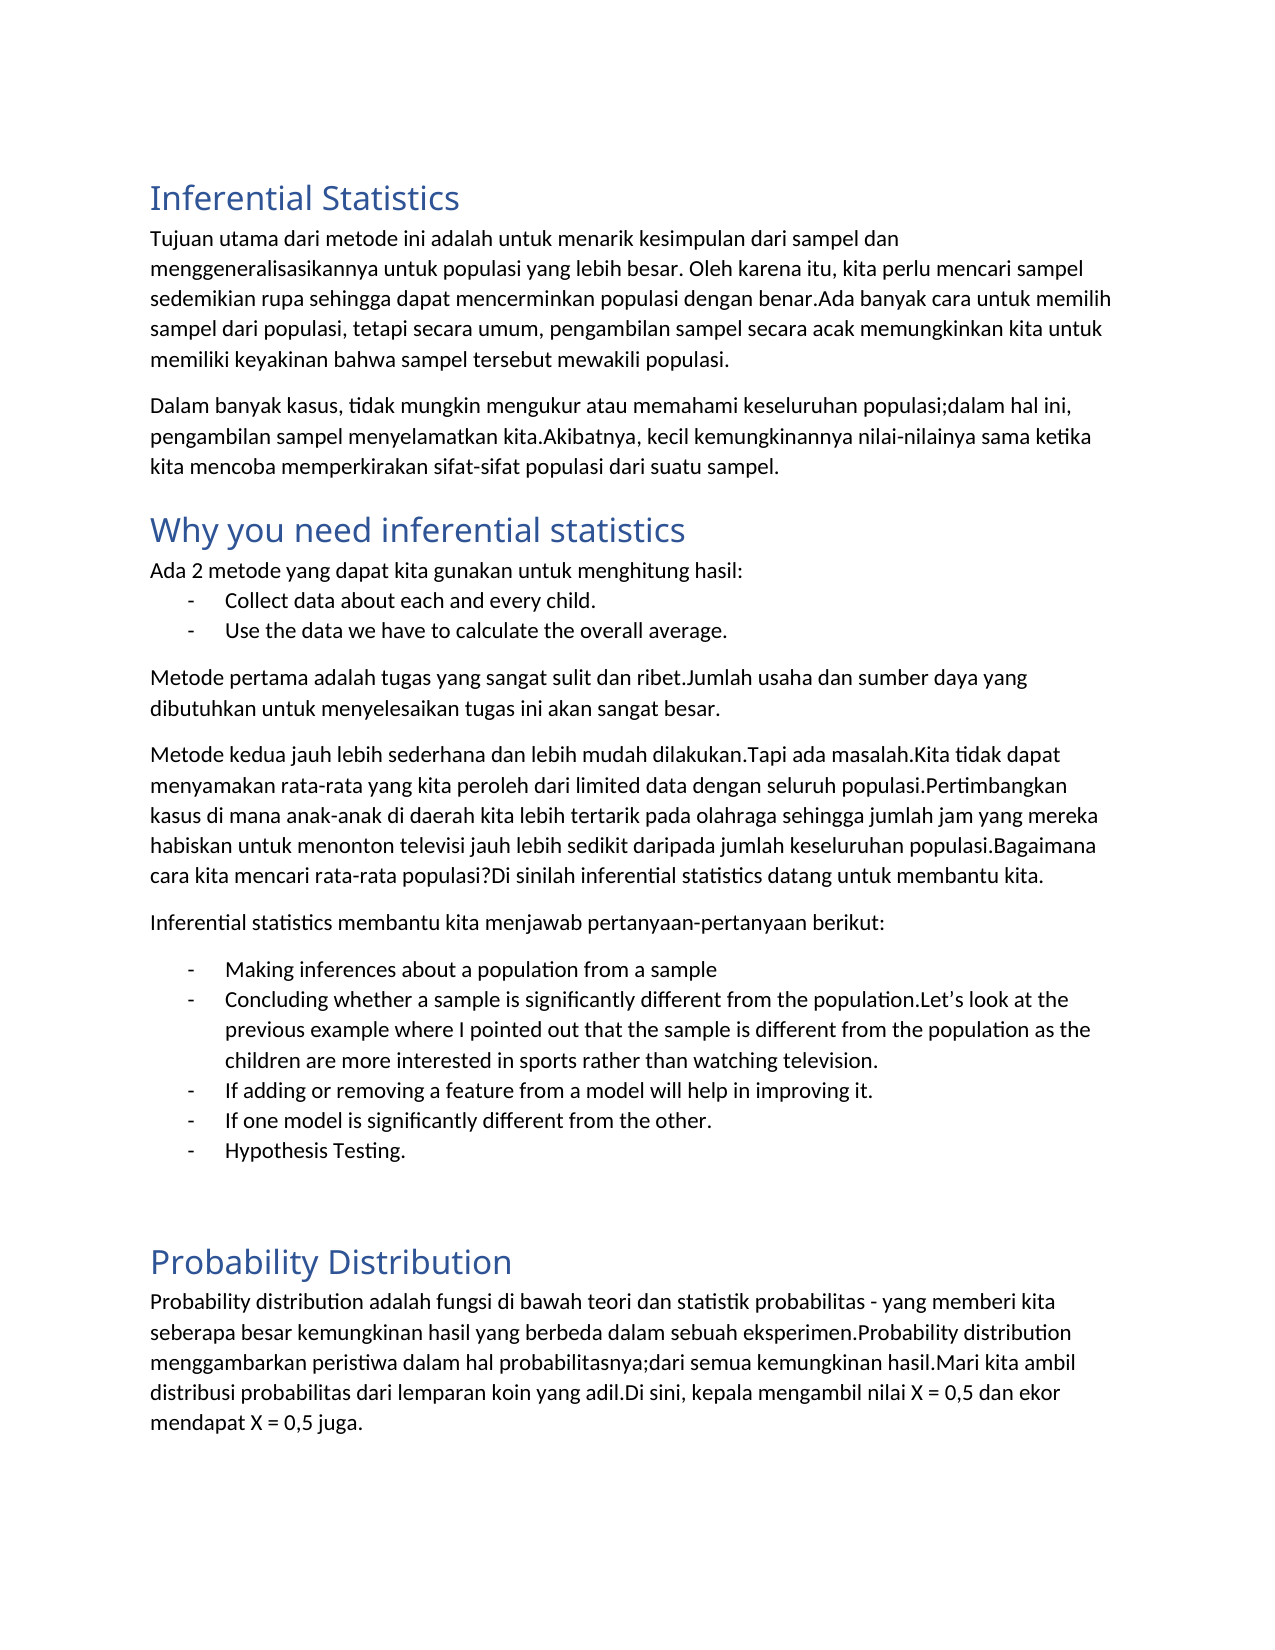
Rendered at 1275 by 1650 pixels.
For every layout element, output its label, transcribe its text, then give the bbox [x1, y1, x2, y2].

list If adding or removing a feature from a model will help in improving it. [187, 1076, 1125, 1104]
text Tujuan utama dari metode ini adalah untuk menarik kesimpulan dari sampel dan menggeneralisasikannya untuk populasi yang lebih besar. Oleh karena itu, kita perlu mencari sampel sedemikian rupa sehingga dapat mencerminkan populasi dengan benar.Ada banyak cara untuk memilih sampel dari populasi, tetapi secara umum, pengambilan sampel secara acak memungkinkan kita untuk memiliki keyakinan bahwa sampel tersebut mewakili populasi. [150, 224, 1125, 373]
list If one model is significantly different from the other. [187, 1106, 1125, 1134]
list Hypothesis Testing. [187, 1136, 1125, 1164]
list Collect data about each and every child. [187, 586, 1125, 614]
subtitle Inferential Statistics [150, 175, 1125, 220]
text Inferential statistics membantu kita menjawab pertanyaan-pertanyaan berikut: [150, 908, 1125, 936]
subtitle Probability Distribution [150, 1238, 1125, 1284]
text Metode pertama adalah tugas yang sangat sulit dan ribet.Jumlah usaha dan sumber daya yang dibutuhkan untuk menyelesaikan tugas ini akan sangat besar. [150, 663, 1125, 722]
text Metode kedua jauh lebih sederhana dan lebih mudah dilakukan.Tapi ada masalah.Kita tidak dapat menyamakan rata-rata yang kita peroleh dari limited data dengan seluruh populasi.Pertimbangkan kasus di mana anak-anak di daerah kita lebih tertarik pada olahraga sehingga jumlah jam yang mereka habiskan untuk menonton televisi jauh lebih sedikit daripada jumlah keseluruhan populasi.Bagaimana cara kita mencari rata-rata populasi?Di sinilah inferential statistics datang untuk membantu kita. [150, 741, 1125, 889]
list Use the data we have to calculate the overall average. [187, 617, 1125, 645]
list Concluding whether a sample is significantly different from the population.Let’s look at the previous example where I pointed out that the sample is different from the population as the children are more interested in sports rather than watching television. [187, 985, 1125, 1074]
list Making inferences about a population from a sample [187, 955, 1125, 983]
text Ada 2 metode yang dapat kita gunakan untuk menghitung hasil: [150, 556, 1125, 584]
subtitle Why you need inferential statistics [150, 507, 1125, 553]
text Probability distribution adalah fungsi di bawah teori dan statistik probabilitas - yang memberi kita seberapa besar kemungkinan hasil yang berbeda dalam sebuah eksperimen.Probability distribution menggambarkan peristiwa dalam hal probabilitasnya;dari semua kemungkinan hasil.Mari kita ambil distribusi probabilitas dari lemparan koin yang adil.Di sini, kepala mengambil nilai X = 0,5 dan ekor mendapat X = 0,5 juga. [150, 1287, 1125, 1436]
text Dalam banyak kasus, tidak mungkin mengukur atau memahami keseluruhan populasi;dalam hal ini, pengambilan sampel menyelamatkan kita.Akibatnya, kecil kemungkinannya nilai-nilainya sama ketika kita mencoba memperkirakan sifat-sifat populasi dari suatu sampel. [150, 392, 1125, 480]
